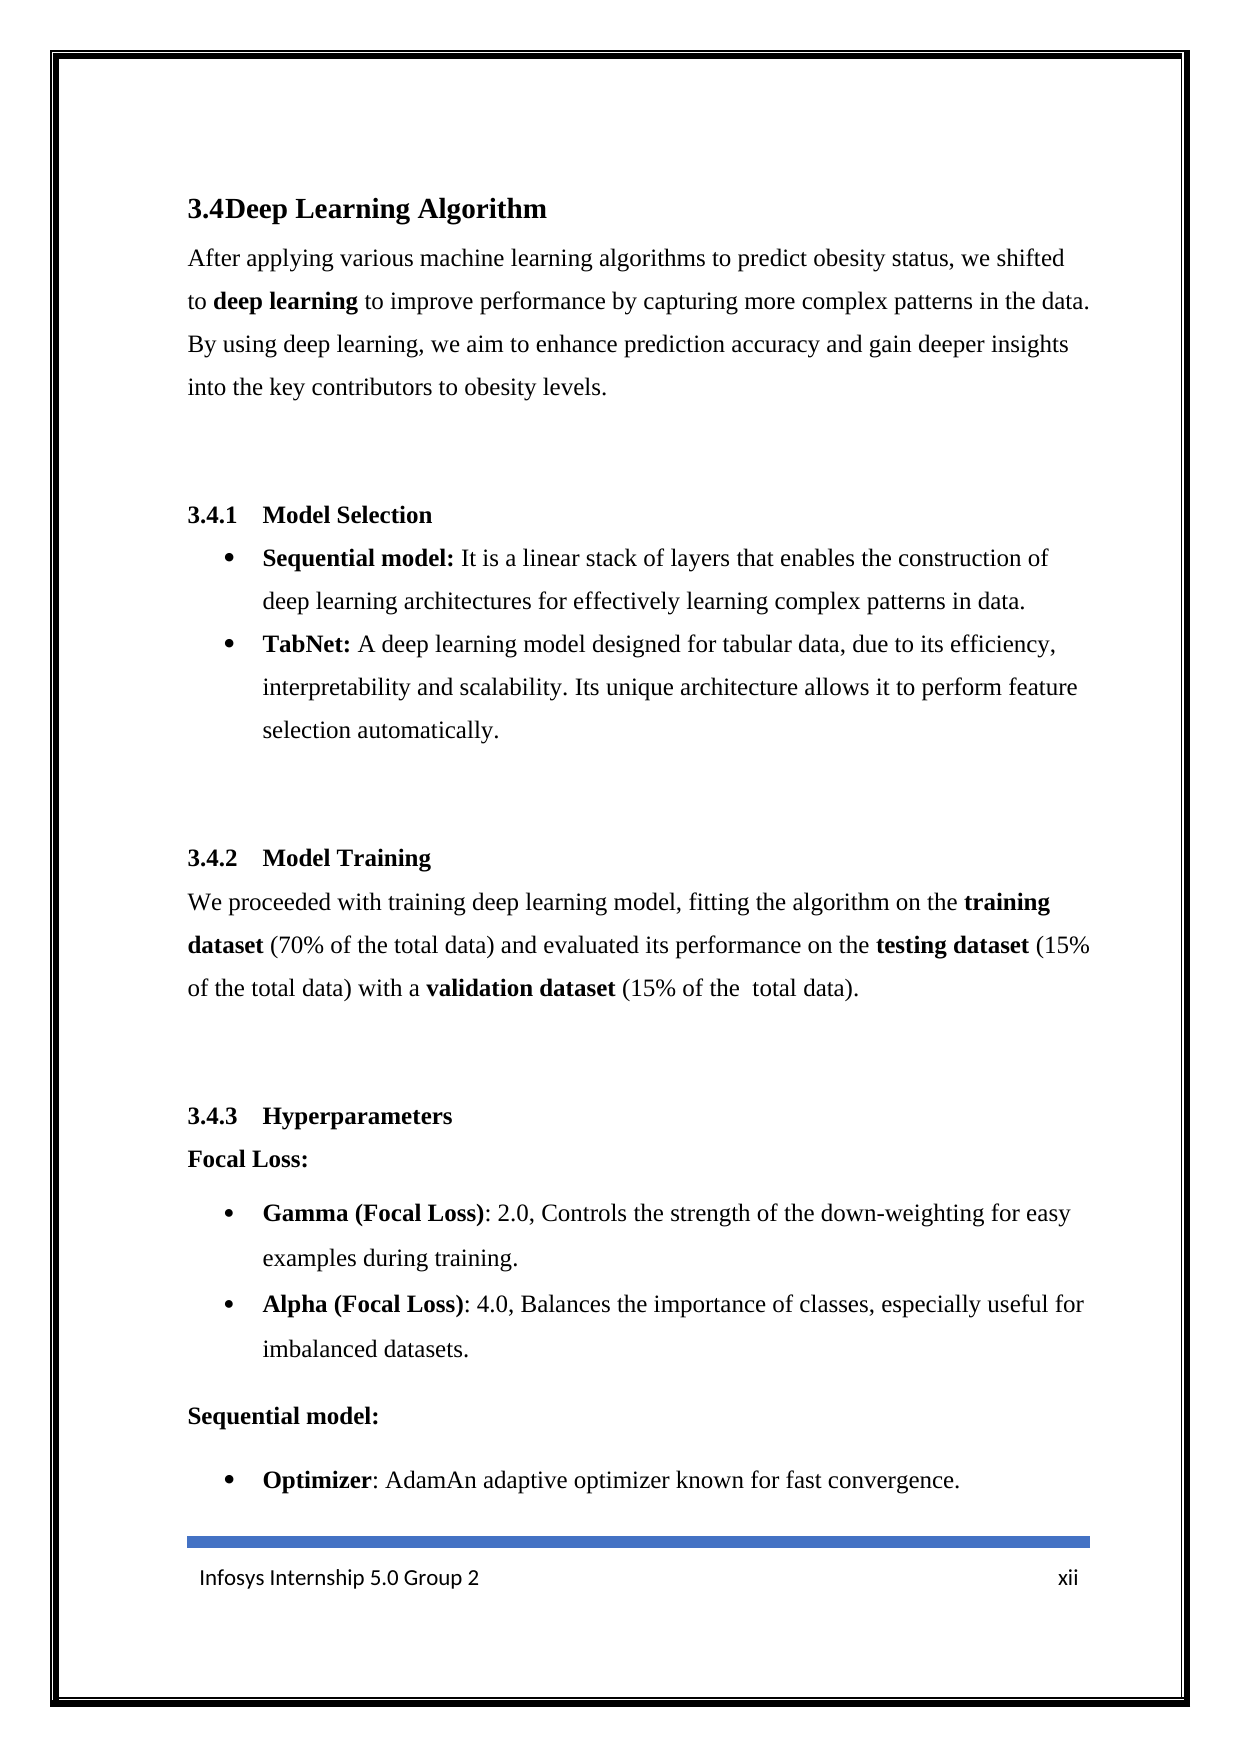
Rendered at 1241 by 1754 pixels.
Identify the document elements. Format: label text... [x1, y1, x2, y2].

subtitle Hyperparameters [187, 1101, 1090, 1129]
list Optimizer: AdamAn adaptive optimizer known for fast convergence. [225, 1465, 1090, 1494]
text Focal Loss: [187, 1144, 1090, 1173]
list Alpha (Focal Loss): 4.0, Balances the importance of classes, especially useful for imbalanced datasets. [225, 1289, 1090, 1365]
list TabNet: A deep learning model designed for tabular data, due to its efficiency, interpretability and scalability. Its unique architecture allows it to perform feature selection automatically. [225, 629, 1090, 744]
list Gamma (Focal Loss): 2.0, Controls the strength of the down-weighting for easy examples during training. [225, 1198, 1090, 1273]
text We proceeded with training deep learning model, fitting the algorithm on the training dataset (70% of the total data) and evaluated its performance on the testing dataset (15% of the total data) with a validation dataset (15% of the total data). [187, 887, 1090, 1002]
subtitle Model Selection [187, 500, 1090, 529]
subtitle Deep Learning Algorithm [187, 192, 1090, 225]
subtitle Model Training [187, 843, 1090, 872]
text Sequential model: [187, 1401, 1090, 1430]
text After applying various machine learning algorithms to predict obesity status, we shifted to deep learning to improve performance by capturing more complex patterns in the data. By using deep learning, we aim to enhance prediction accuracy and gain deeper insights into the key contributors to obesity levels. [187, 243, 1090, 401]
list Sequential model: It is a linear stack of layers that enables the construction of deep learning architectures for effectively learning complex patterns in data. [225, 543, 1090, 615]
